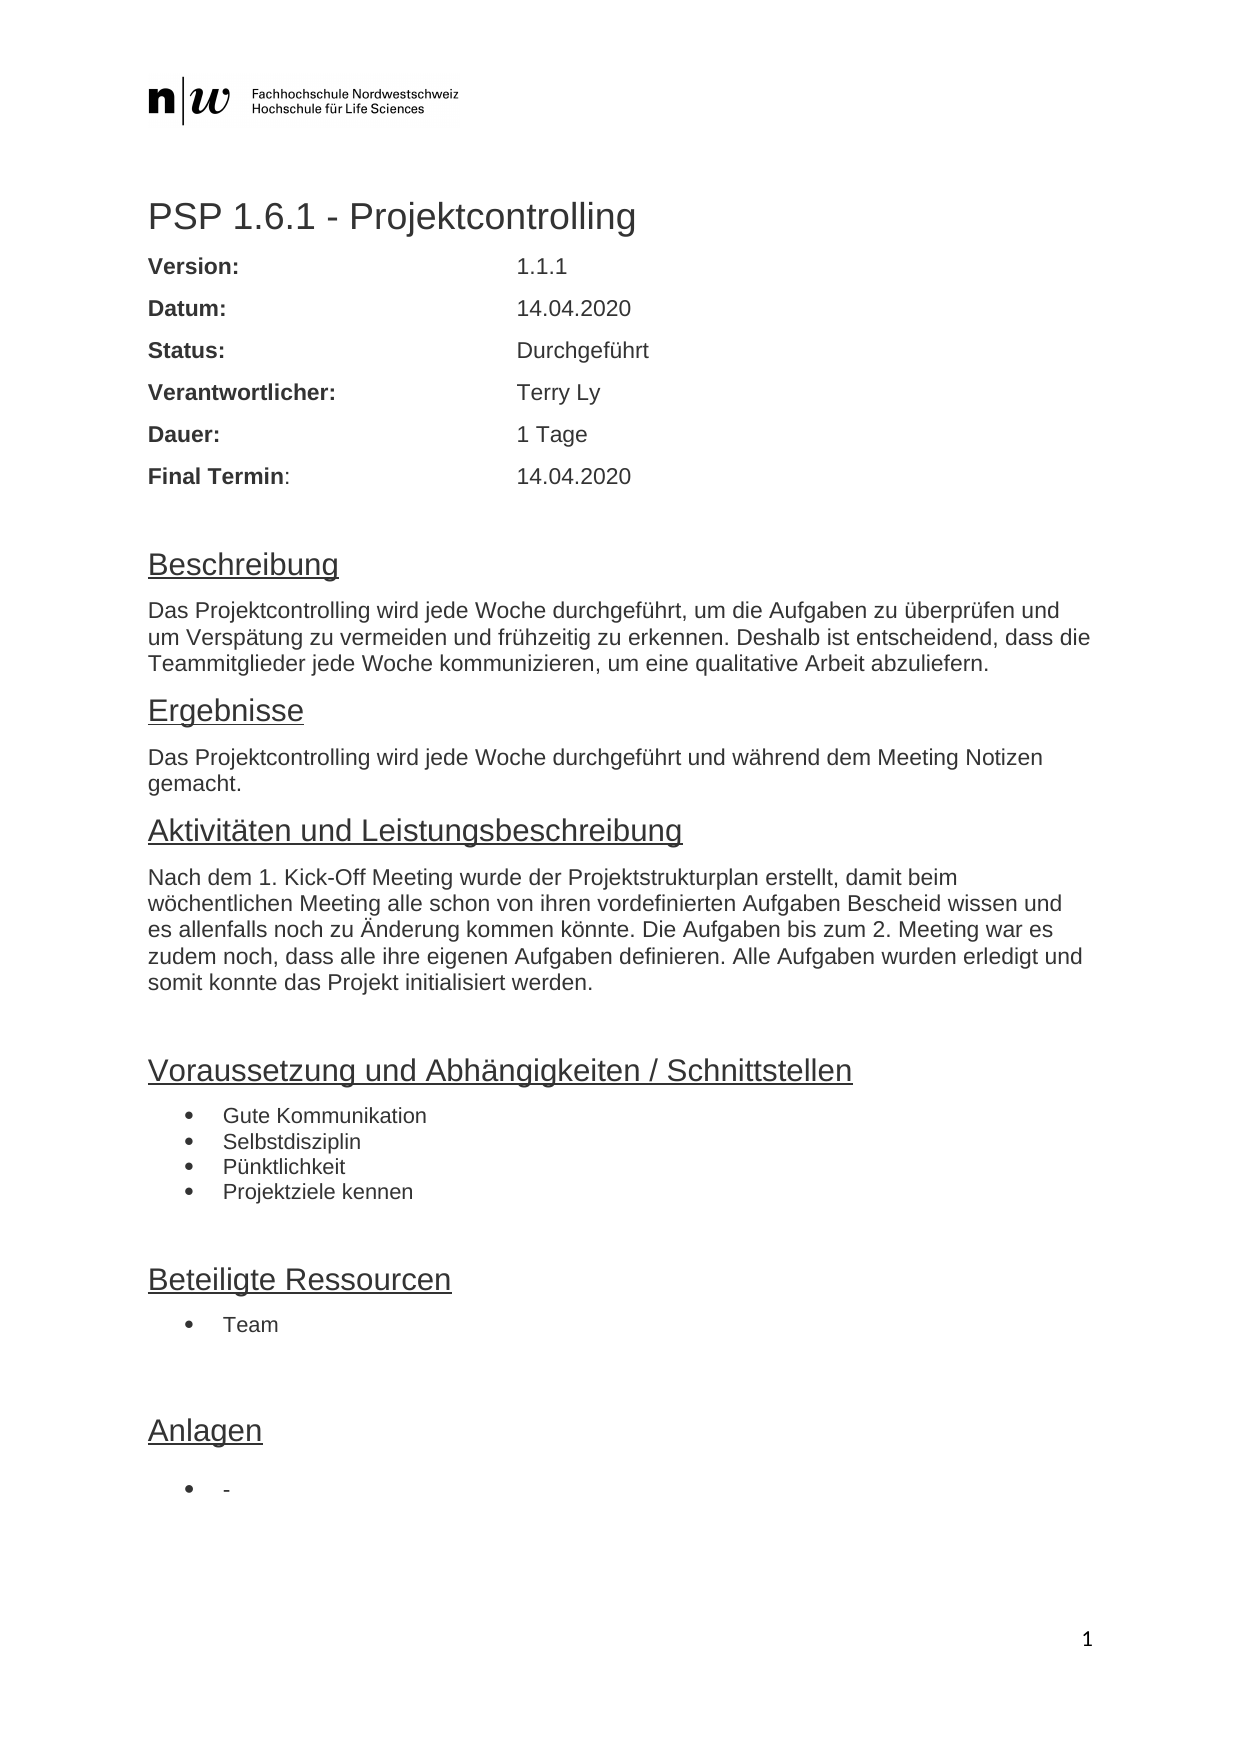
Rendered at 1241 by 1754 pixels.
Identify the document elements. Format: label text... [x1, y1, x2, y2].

text Anlagen [148, 1412, 1093, 1476]
text Nach dem 1. Kick-Off Meeting wurde der Projektstrukturplan erstellt, damit beim wöchentlichen Meeting alle schon von ihren vordefinierten Aufgaben Bescheid wissen und es allenfalls noch zu Änderung kommen könnte. Die Aufgaben bis zum 2. Meeting war es zudem noch, dass alle ihre eigenen Aufgaben definieren. Alle Aufgaben wurden erledigt und somit konnte das Projekt initialisiert werden. [148, 864, 1093, 995]
text Verantwortlicher: Terry Ly [148, 379, 1093, 406]
text Beteiligte Ressourcen [148, 1261, 1093, 1297]
text Status: Durchgeführt [148, 337, 1093, 363]
text Dauer: 1 Tage [148, 421, 1093, 447]
list Selbstdisziplin [185, 1129, 1093, 1154]
text Final Termin: 14.04.2020 [148, 463, 1093, 489]
text PSP 1.6.1 - Projektcontrolling [148, 194, 1093, 238]
text Ergebnisse [148, 692, 1093, 728]
list Pünktlichkeit [185, 1154, 1093, 1179]
text Das Projektcontrolling wird jede Woche durchgeführt und während dem Meeting Notizen gemacht. [148, 744, 1093, 796]
text Datum: 14.04.2020 [148, 295, 1093, 322]
list Gute Kommunikation [185, 1103, 1093, 1129]
text Aktivitäten und Leistungsbeschreibung [148, 812, 1093, 848]
text Das Projektcontrolling wird jede Woche durchgeführt, um die Aufgaben zu überprüfen und um Verspätung zu vermeiden und frühzeitig zu erkennen. Deshalb ist entscheidend, dass die Teammitglieder jede Woche kommunizieren, um eine qualitative Arbeit abzuliefern. [148, 597, 1093, 677]
list Projektziele kennen [185, 1179, 1093, 1204]
text Beschreibung [148, 546, 1093, 582]
list Team [185, 1312, 1093, 1337]
picture [147, 73, 460, 128]
text Voraussetzung und Abhängigkeiten / Schnittstellen [148, 1052, 1093, 1088]
text Version: 1.1.1 [148, 253, 1093, 279]
list - [185, 1476, 1093, 1502]
